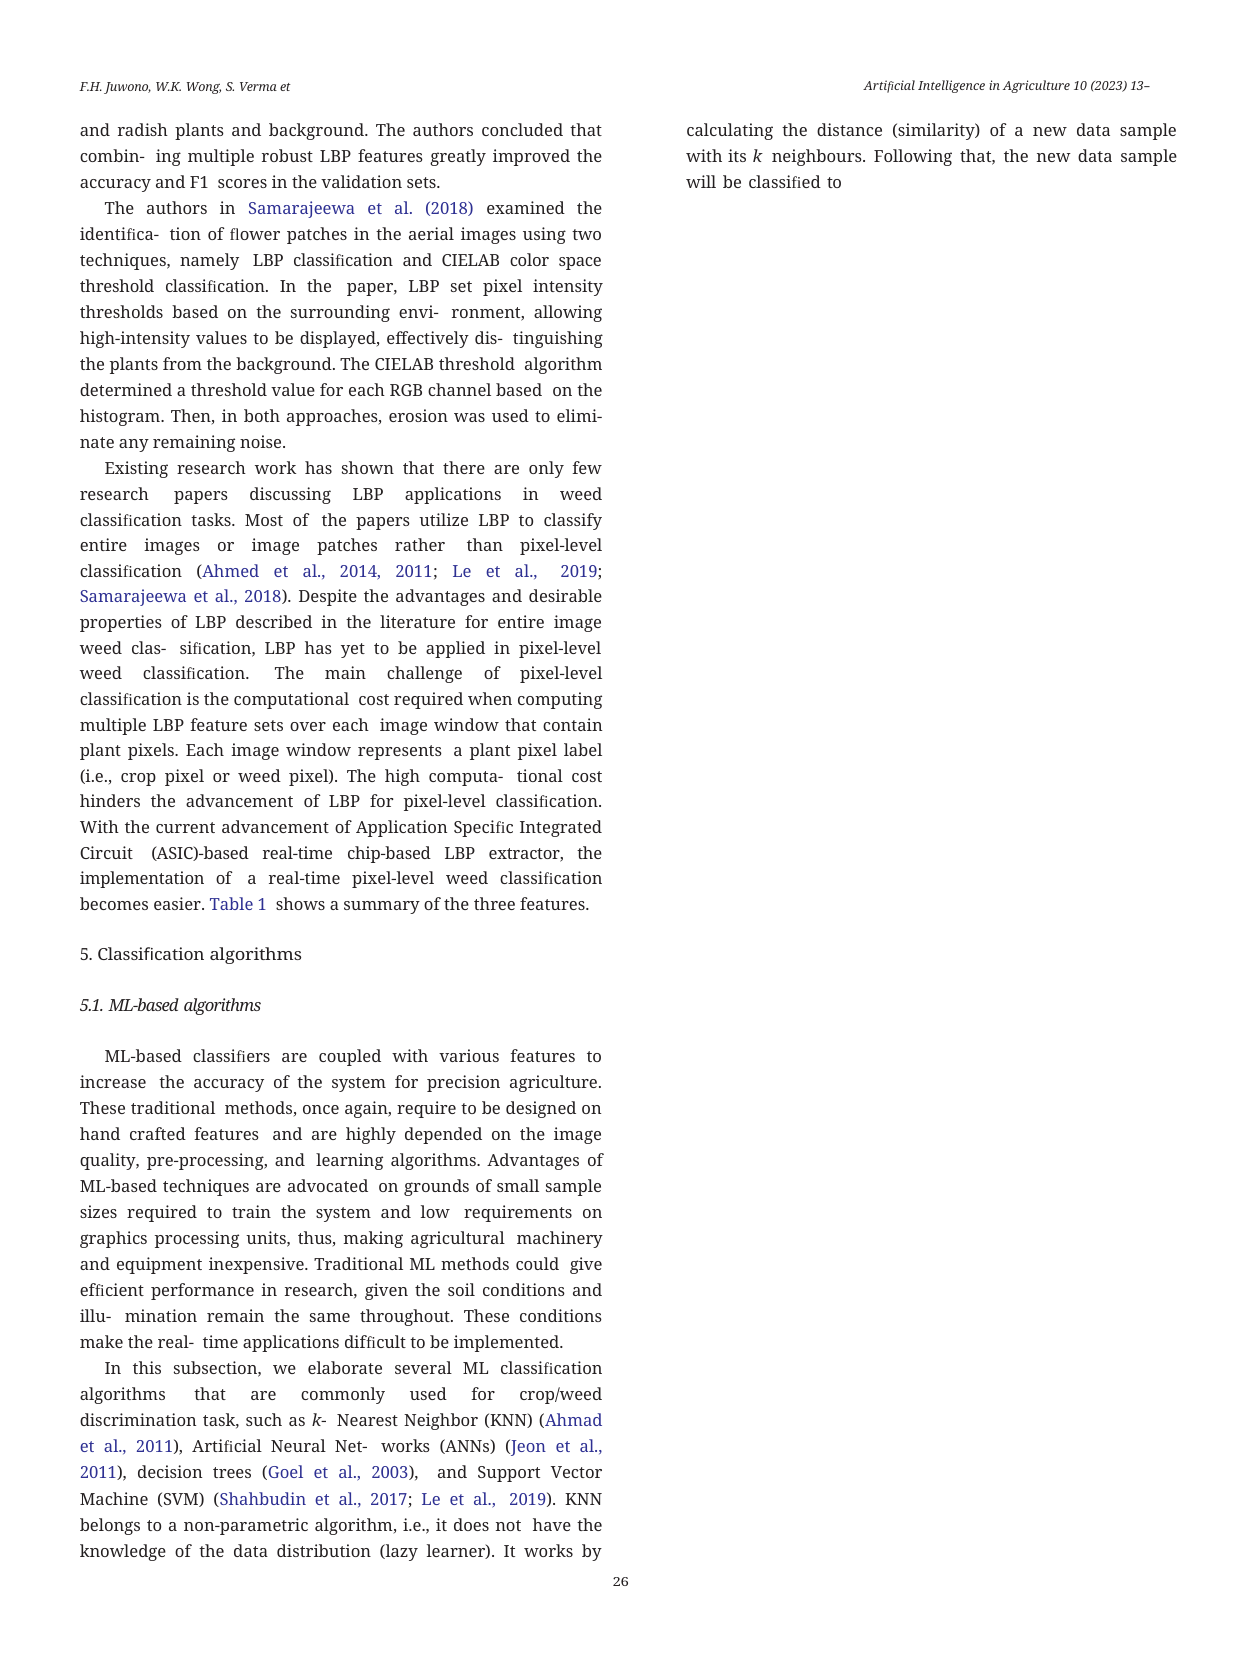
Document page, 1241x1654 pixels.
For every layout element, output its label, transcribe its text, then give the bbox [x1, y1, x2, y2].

text The authors in Samarajeewa et al. (2018) examined the identifica- tion of flower patches in the aerial images using two techniques, namely LBP classification and CIELAB color space threshold classification. In the paper, LBP set pixel intensity thresholds based on the surrounding envi- ronment, allowing high-intensity values to be displayed, effectively dis- tinguishing the plants from the background. The CIELAB threshold algorithm determined a threshold value for each RGB channel based on the histogram. Then, in both approaches, erosion was used to elimi- nate any remaining noise. [79, 196, 602, 453]
list ML-based algorithms [79, 994, 602, 1016]
text In this subsection, we elaborate several ML classification algorithms that are commonly used for crop/weed discrimination task, such as k- Nearest Neighbor (KNN) (Ahmad et al., 2011), Artificial Neural Net- works (ANNs) (Jeon et al., 2011), decision trees (Goel et al., 2003), and Support Vector Machine (SVM) (Shahbudin et al., 2017; Le et al., 2019). KNN belongs to a non-parametric algorithm, i.e., it does not have the knowledge of the data distribution (lazy learner). It works by calculating the distance (similarity) of a new data sample with its k neighbours. Following that, the new data sample will be classified to [79, 1357, 602, 1562]
list Classiﬁcation algorithms [79, 942, 602, 965]
text ML-based classifiers are coupled with various features to increase the accuracy of the system for precision agriculture. These traditional methods, once again, require to be designed on hand crafted features and are highly depended on the image quality, pre-processing, and learning algorithms. Advantages of ML-based techniques are advocated on grounds of small sample sizes required to train the system and low requirements on graphics processing units, thus, making agricultural machinery and equipment inexpensive. Traditional ML methods could give efficient performance in research, given the soil conditions and illu- mination remain the same throughout. These conditions make the real- time applications difficult to be implemented. [79, 1044, 602, 1354]
text Existing research work has shown that there are only few research papers discussing LBP applications in weed classification tasks. Most of the papers utilize LBP to classify entire images or image patches rather than pixel-level classification (Ahmed et al., 2014, 2011; Le et al., 2019; Samarajeewa et al., 2018). Despite the advantages and desirable properties of LBP described in the literature for entire image weed clas- sification, LBP has yet to be applied in pixel-level weed classification. The main challenge of pixel-level classification is the computational cost required when computing multiple LBP feature sets over each image window that contain plant pixels. Each image window represents a plant pixel label (i.e., crop pixel or weed pixel). The high computa- tional cost hinders the advancement of LBP for pixel-level classification. With the current advancement of Application Specific Integrated Circuit (ASIC)-based real-time chip-based LBP extractor, the implementation of a real-time pixel-level weed classification becomes easier. Table 1 shows a summary of the three features. [79, 457, 602, 915]
text and radish plants and background. The authors concluded that combin- ing multiple robust LBP features greatly improved the accuracy and F1 scores in the validation sets. [79, 118, 602, 193]
